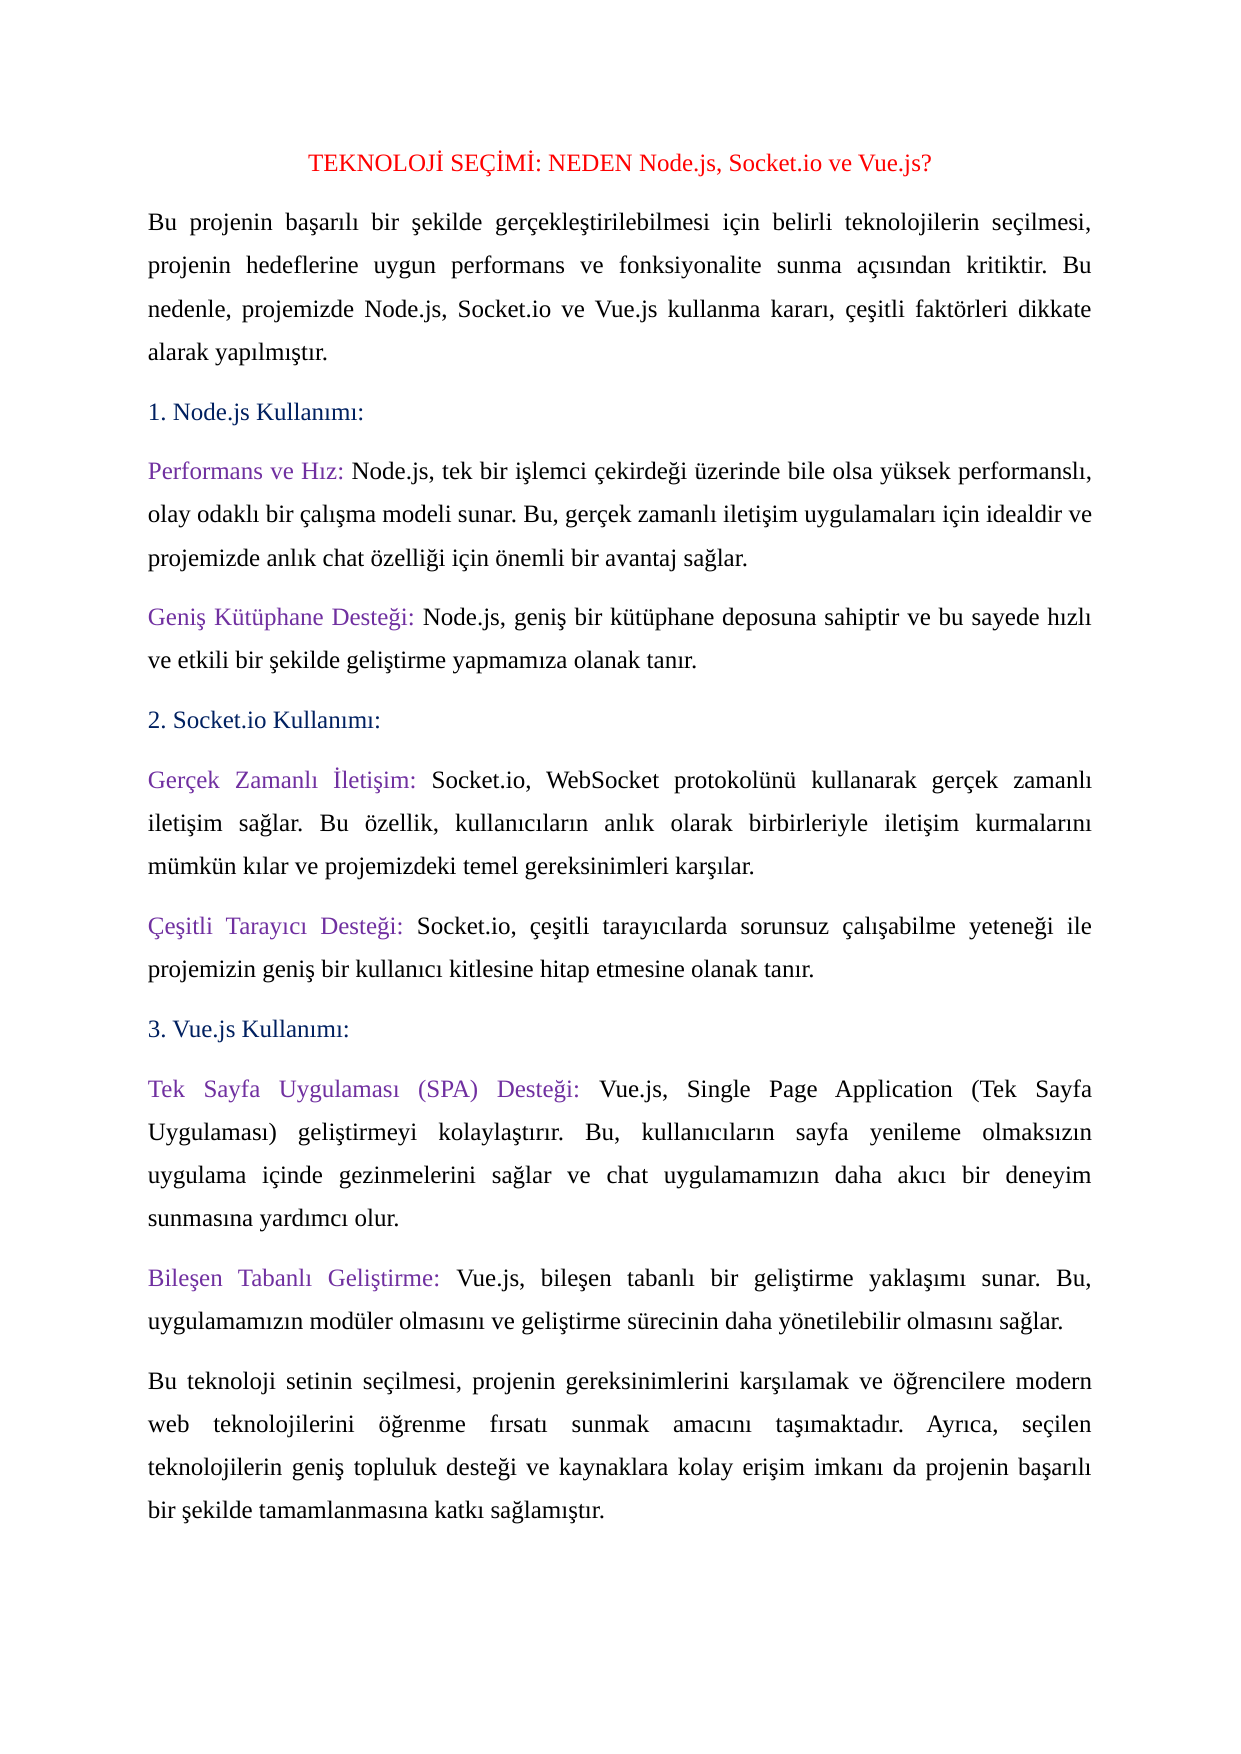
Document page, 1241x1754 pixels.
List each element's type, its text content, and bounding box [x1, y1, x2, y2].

text 2. Socket.io Kullanımı: [148, 705, 1093, 734]
text 1. Node.js Kullanımı: [148, 397, 1093, 425]
text Gerçek Zamanlı İletişim: Socket.io, WebSocket protokolünü kullanarak gerçek zamanlı iletişim sağlar. Bu özellik, kullanıcıların anlık olarak birbirleriyle iletişim kurmalarını mümkün kılar ve projemizdeki temel gereksinimleri karşılar. [148, 765, 1093, 880]
text Bu teknoloji setinin seçilmesi, projenin gereksinimlerini karşılamak ve öğrencilere modern web teknolojilerini öğrenme fırsatı sunmak amacını taşımaktadır. Ayrıca, seçilen teknolojilerin geniş topluluk desteği ve kaynaklara kolay erişim imkanı da projenin başarılı bir şekilde tamamlanmasına katkı sağlamıştır. [148, 1366, 1093, 1524]
text Bu projenin başarılı bir şekilde gerçekleştirilebilmesi için belirli teknolojilerin seçilmesi, projenin hedeflerine uygun performans ve fonksiyonalite sunma açısından kritiktir. Bu nedenle, projemizde Node.js, Socket.io ve Vue.js kullanma kararı, çeşitli faktörleri dikkate alarak yapılmıştır. [148, 207, 1093, 366]
text Performans ve Hız: Node.js, tek bir işlemci çekirdeği üzerinde bile olsa yüksek performanslı, olay odaklı bir çalışma modeli sunar. Bu, gerçek zamanlı iletişim uygulamaları için idealdir ve projemizde anlık chat özelliği için önemli bir avantaj sağlar. [148, 456, 1093, 571]
text TEKNOLOJİ SEÇİMİ: NEDEN Node.js, Socket.io ve Vue.js? [148, 148, 1093, 176]
text Bileşen Tabanlı Geliştirme: Vue.js, bileşen tabanlı bir geliştirme yaklaşımı sunar. Bu, uygulamamızın modüler olmasını ve geliştirme sürecinin daha yönetilebilir olmasını sağlar. [148, 1263, 1093, 1335]
text Geniş Kütüphane Desteği: Node.js, geniş bir kütüphane deposuna sahiptir ve bu sayede hızlı ve etkili bir şekilde geliştirme yapmamıza olanak tanır. [148, 602, 1093, 674]
text Çeşitli Tarayıcı Desteği: Socket.io, çeşitli tarayıcılarda sorunsuz çalışabilme yeteneği ile projemizin geniş bir kullanıcı kitlesine hitap etmesine olanak tanır. [148, 911, 1093, 983]
text 3. Vue.js Kullanımı: [148, 1014, 1093, 1043]
text Tek Sayfa Uygulaması (SPA) Desteği: Vue.js, Single Page Application (Tek Sayfa Uygulaması) geliştirmeyi kolaylaştırır. Bu, kullanıcıların sayfa yenileme olmaksızın uygulama içinde gezinmelerini sağlar ve chat uygulamamızın daha akıcı bir deneyim sunmasına yardımcı olur. [148, 1074, 1093, 1232]
